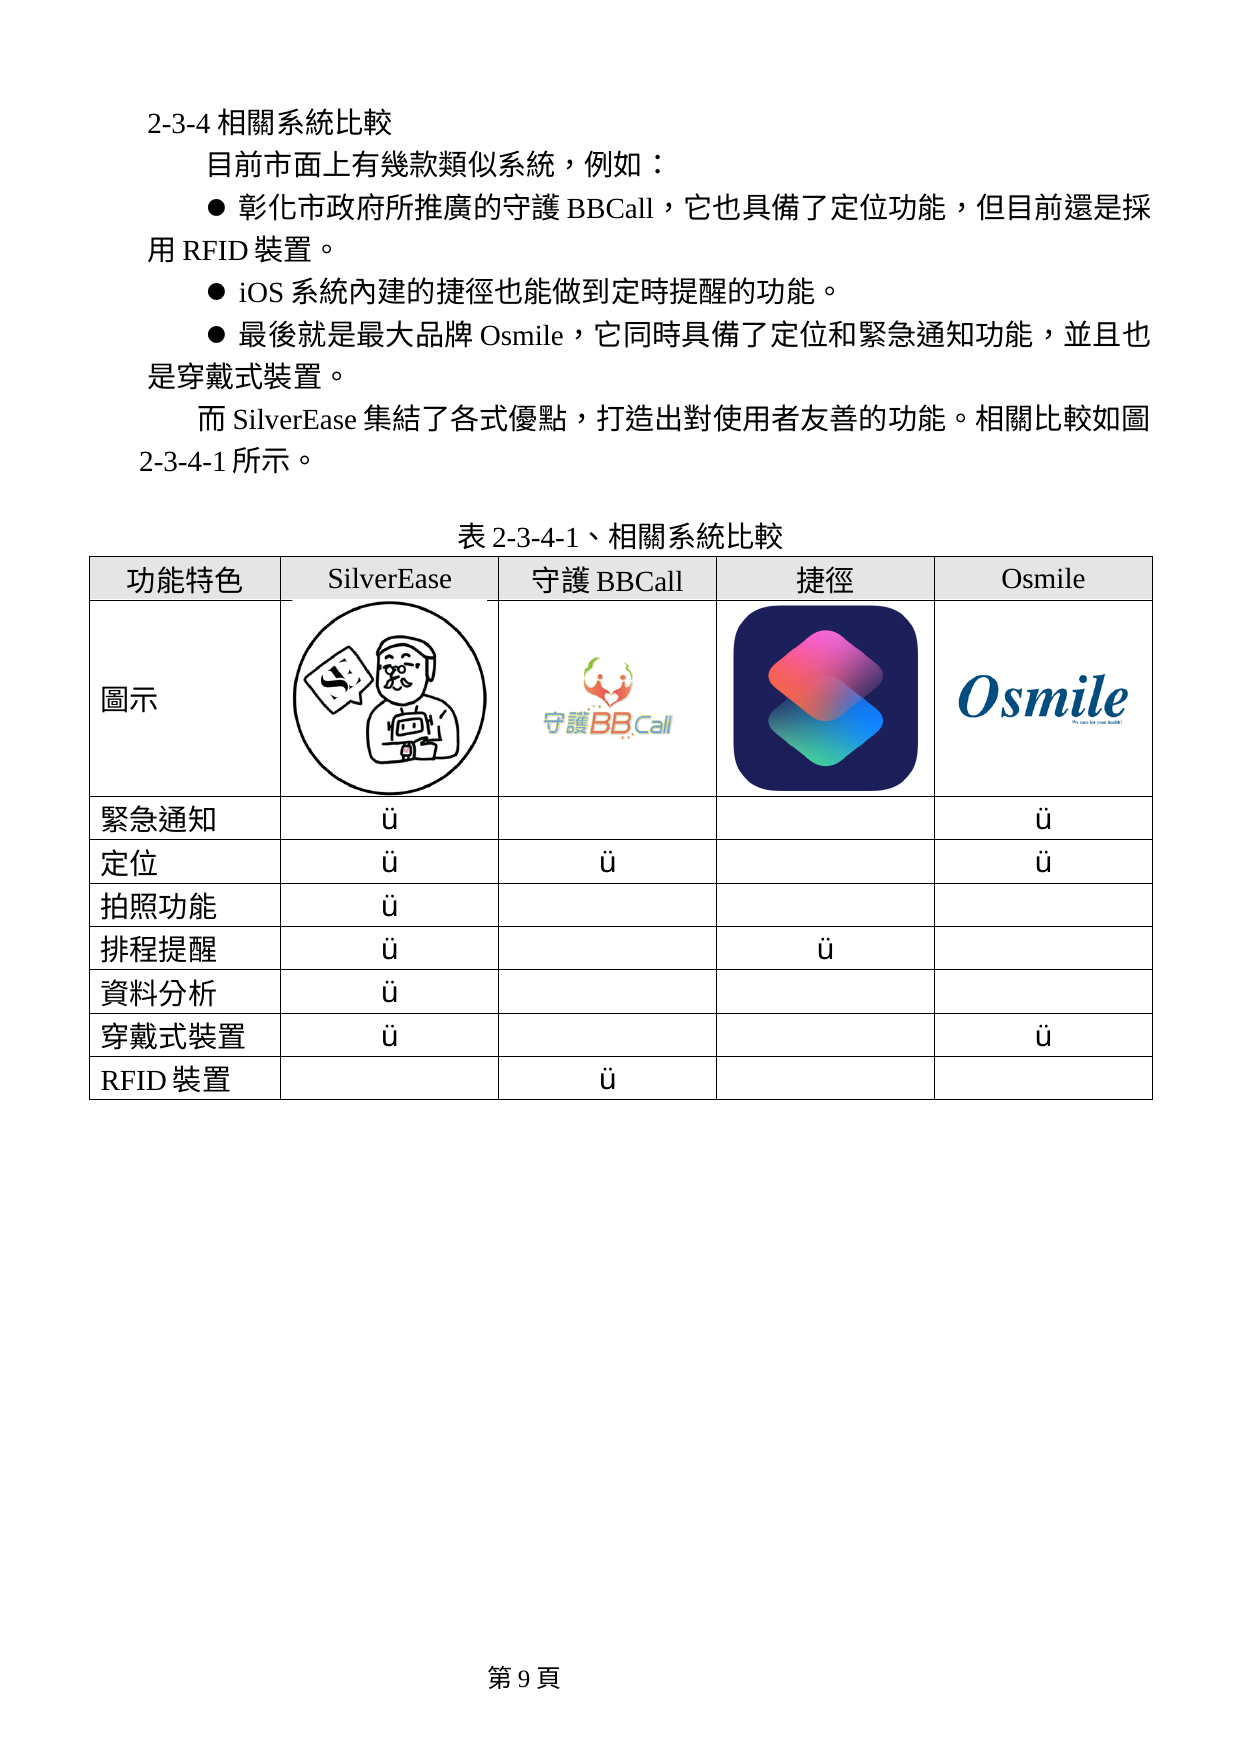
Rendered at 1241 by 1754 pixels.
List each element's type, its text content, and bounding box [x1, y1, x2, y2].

table_cell ü [281, 797, 498, 839]
table_cell ü [935, 840, 1152, 882]
table_cell [717, 1014, 934, 1056]
table_cell [499, 927, 716, 969]
table_cell ü [499, 1057, 716, 1099]
table_header Osmile [935, 557, 1152, 599]
table_cell [935, 601, 1152, 796]
table_cell [717, 884, 934, 926]
table_cell [935, 884, 1152, 926]
table_cell ü [281, 1014, 498, 1056]
table_cell 定位 [90, 840, 280, 882]
table_header 守護BBCall [499, 557, 716, 599]
picture [728, 600, 923, 796]
table_cell [717, 797, 934, 839]
text 表2-3-4-1、相關系統比較 [118, 514, 1122, 556]
table_cell [499, 970, 716, 1012]
list 彰化市政府所推廣的守護BBCall，它也具備了定位功能，但目前還是採用RFID裝置。 [147, 184, 1152, 269]
text 目前市面上有幾款類似系統，例如： [147, 142, 1152, 184]
table_cell 穿戴式裝置 [90, 1014, 280, 1056]
table_cell ü [281, 927, 498, 969]
table_cell [281, 601, 292, 796]
table_cell [717, 840, 934, 882]
picture [510, 650, 705, 746]
table_cell ü [281, 840, 498, 882]
table_cell [923, 601, 934, 796]
table_cell 資料分析 [90, 970, 280, 1012]
table_cell 圖示 [90, 601, 280, 796]
table_cell [717, 1057, 934, 1099]
table_cell 拍照功能 [90, 884, 280, 926]
table_cell [935, 927, 1152, 969]
list 最後就是最大品牌Osmile，它同時具備了定位和緊急通知功能，並且也是穿戴式裝置。 [147, 311, 1152, 396]
text 2-3-4 相關系統比較 [147, 100, 1152, 142]
table_cell [717, 970, 934, 1012]
text 而SilverEase集結了各式優點，打造出對使用者友善的功能。相關比較如圖2-3-4-1所示。 [139, 396, 1152, 480]
table_cell ü [281, 970, 498, 1012]
list iOS系統內建的捷徑也能做到定時提醒的功能。 [147, 269, 1152, 311]
table_header 功能特色 [90, 557, 280, 599]
table_cell [499, 601, 716, 796]
table_cell ü [717, 927, 934, 969]
table_cell [935, 1057, 1152, 1099]
table_cell [935, 970, 1152, 1012]
table_cell [281, 1057, 498, 1099]
table_cell [499, 797, 716, 839]
table_cell [499, 884, 716, 926]
table_cell ü [499, 840, 716, 882]
table_cell ü [935, 1014, 1152, 1056]
table_header SilverEase [281, 557, 498, 599]
picture [945, 665, 1141, 732]
picture [292, 600, 488, 796]
table_cell 緊急通知 [90, 797, 280, 839]
table_cell [717, 601, 728, 796]
table_cell ü [935, 797, 1152, 839]
table_cell 排程提醒 [90, 927, 280, 969]
table_header 捷徑 [717, 557, 934, 599]
table_cell RFID裝置 [90, 1057, 280, 1099]
table_cell ü [281, 884, 498, 926]
table_cell [488, 601, 498, 796]
table_cell [499, 1014, 716, 1056]
